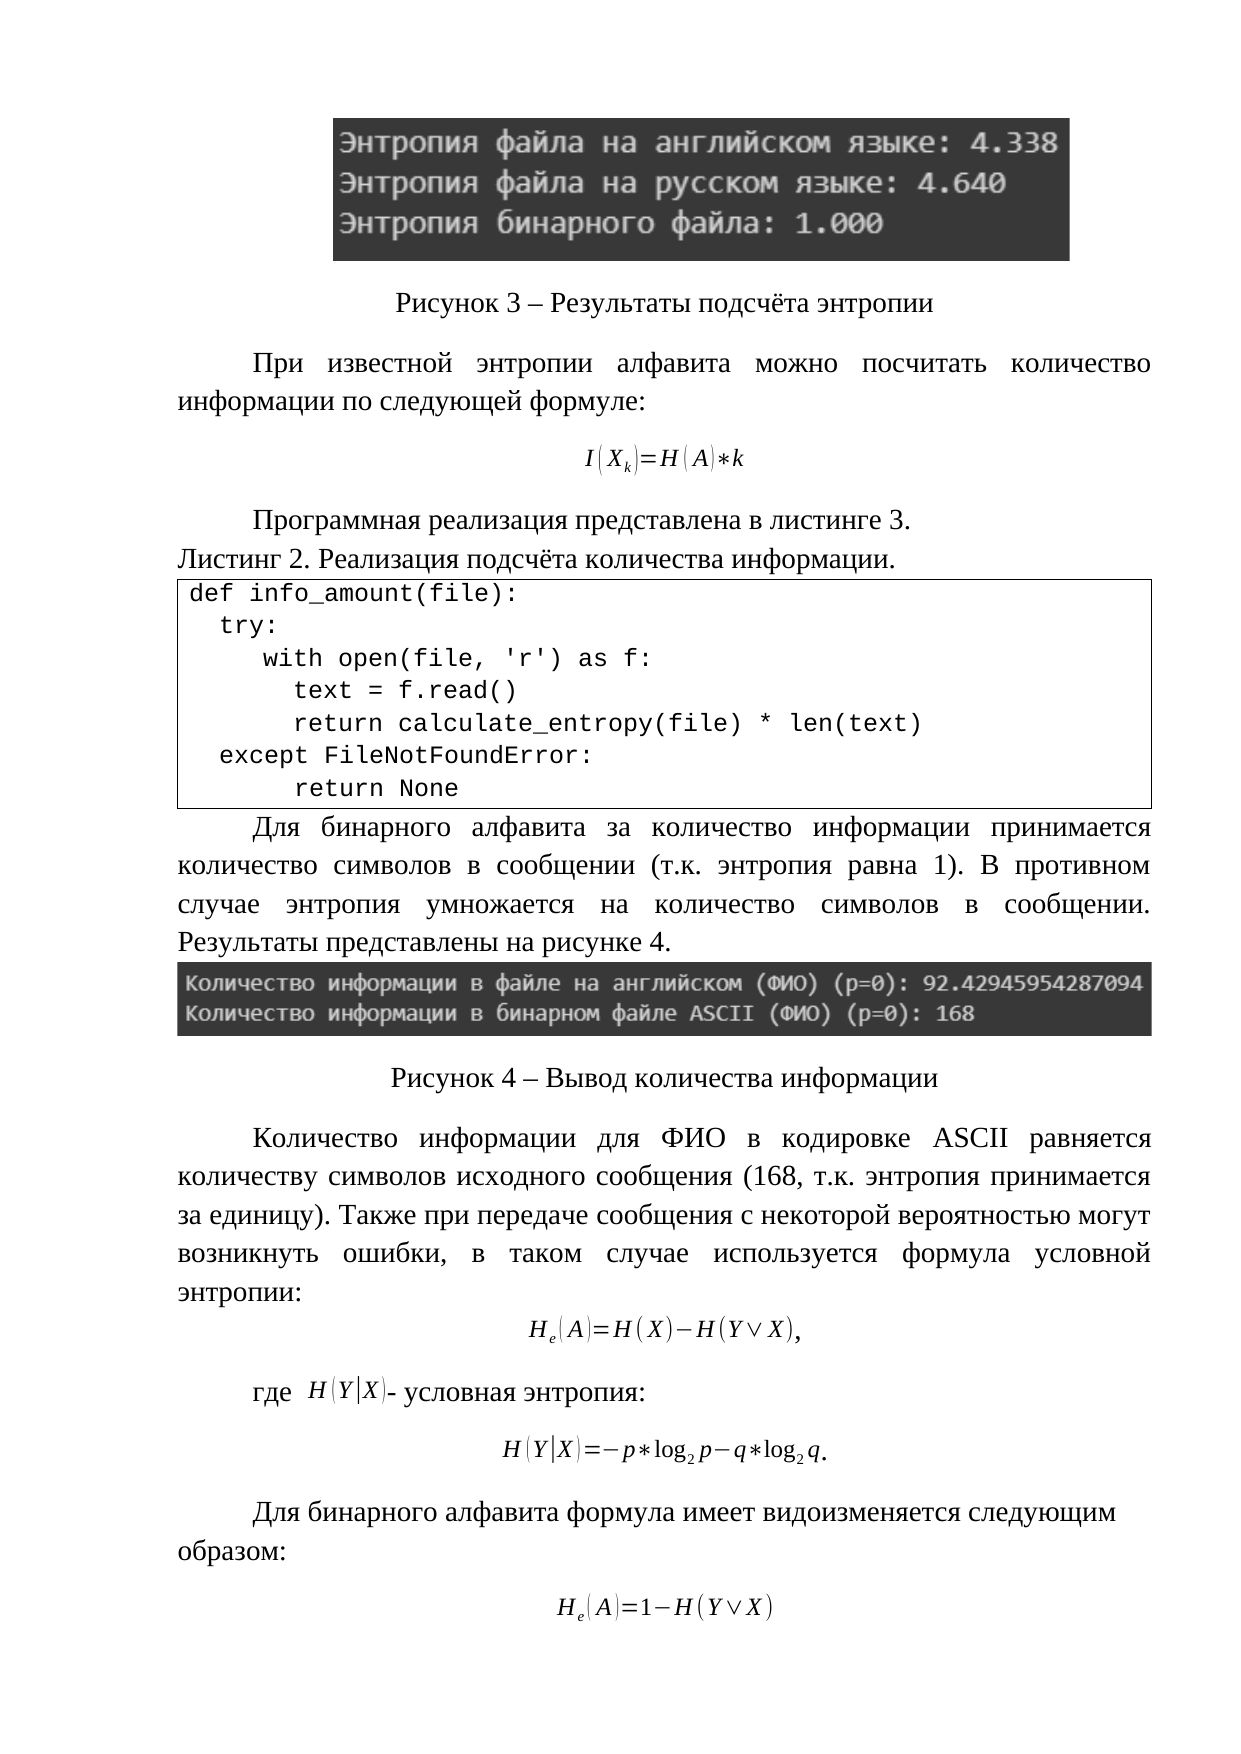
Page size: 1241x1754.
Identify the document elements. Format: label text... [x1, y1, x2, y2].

text Количество информации для ФИО в кодировке ASCII равняется количеству символов исходного сообщения (168, т.к. энтропия принимается за единицу). Также при передаче сообщения с некоторой вероятностью могут возникнуть ошибки, в таком случае используется формула условной энтропии: [177, 1120, 1152, 1307]
text Программная реализация представлена в листинге 3. [177, 502, 1152, 536]
picture [177, 962, 1152, 1036]
table_header def info_amount(file): try: with open(file, 'r') as f: text = f.read() return calculate_entropy(file) * len(text) except FileNotFoundError: return None [178, 580, 1151, 808]
text Листинг 2. Реализация подсчёта количества информации. [177, 541, 1152, 574]
text . [177, 1433, 1152, 1468]
text При известной энтропии алфавита можно посчитать количество информации по следующей формуле: [177, 345, 1152, 417]
text , [177, 1312, 1152, 1348]
text Рисунок 4 – Вывод количества информации [177, 1060, 1152, 1094]
picture [333, 118, 1070, 261]
text Для бинарного алфавита формула имеет видоизменяется следующим образом: [177, 1494, 1152, 1566]
text где - условная энтропия: [177, 1374, 1152, 1407]
text Рисунок 3 – Результаты подсчёта энтропии [177, 285, 1152, 319]
text Для бинарного алфавита за количество информации принимается количество символов в сообщении (т.к. энтропия равна 1). В противном случае энтропия умножается на количество символов в сообщении. Результаты представлены на рисунке 4. [177, 809, 1152, 958]
